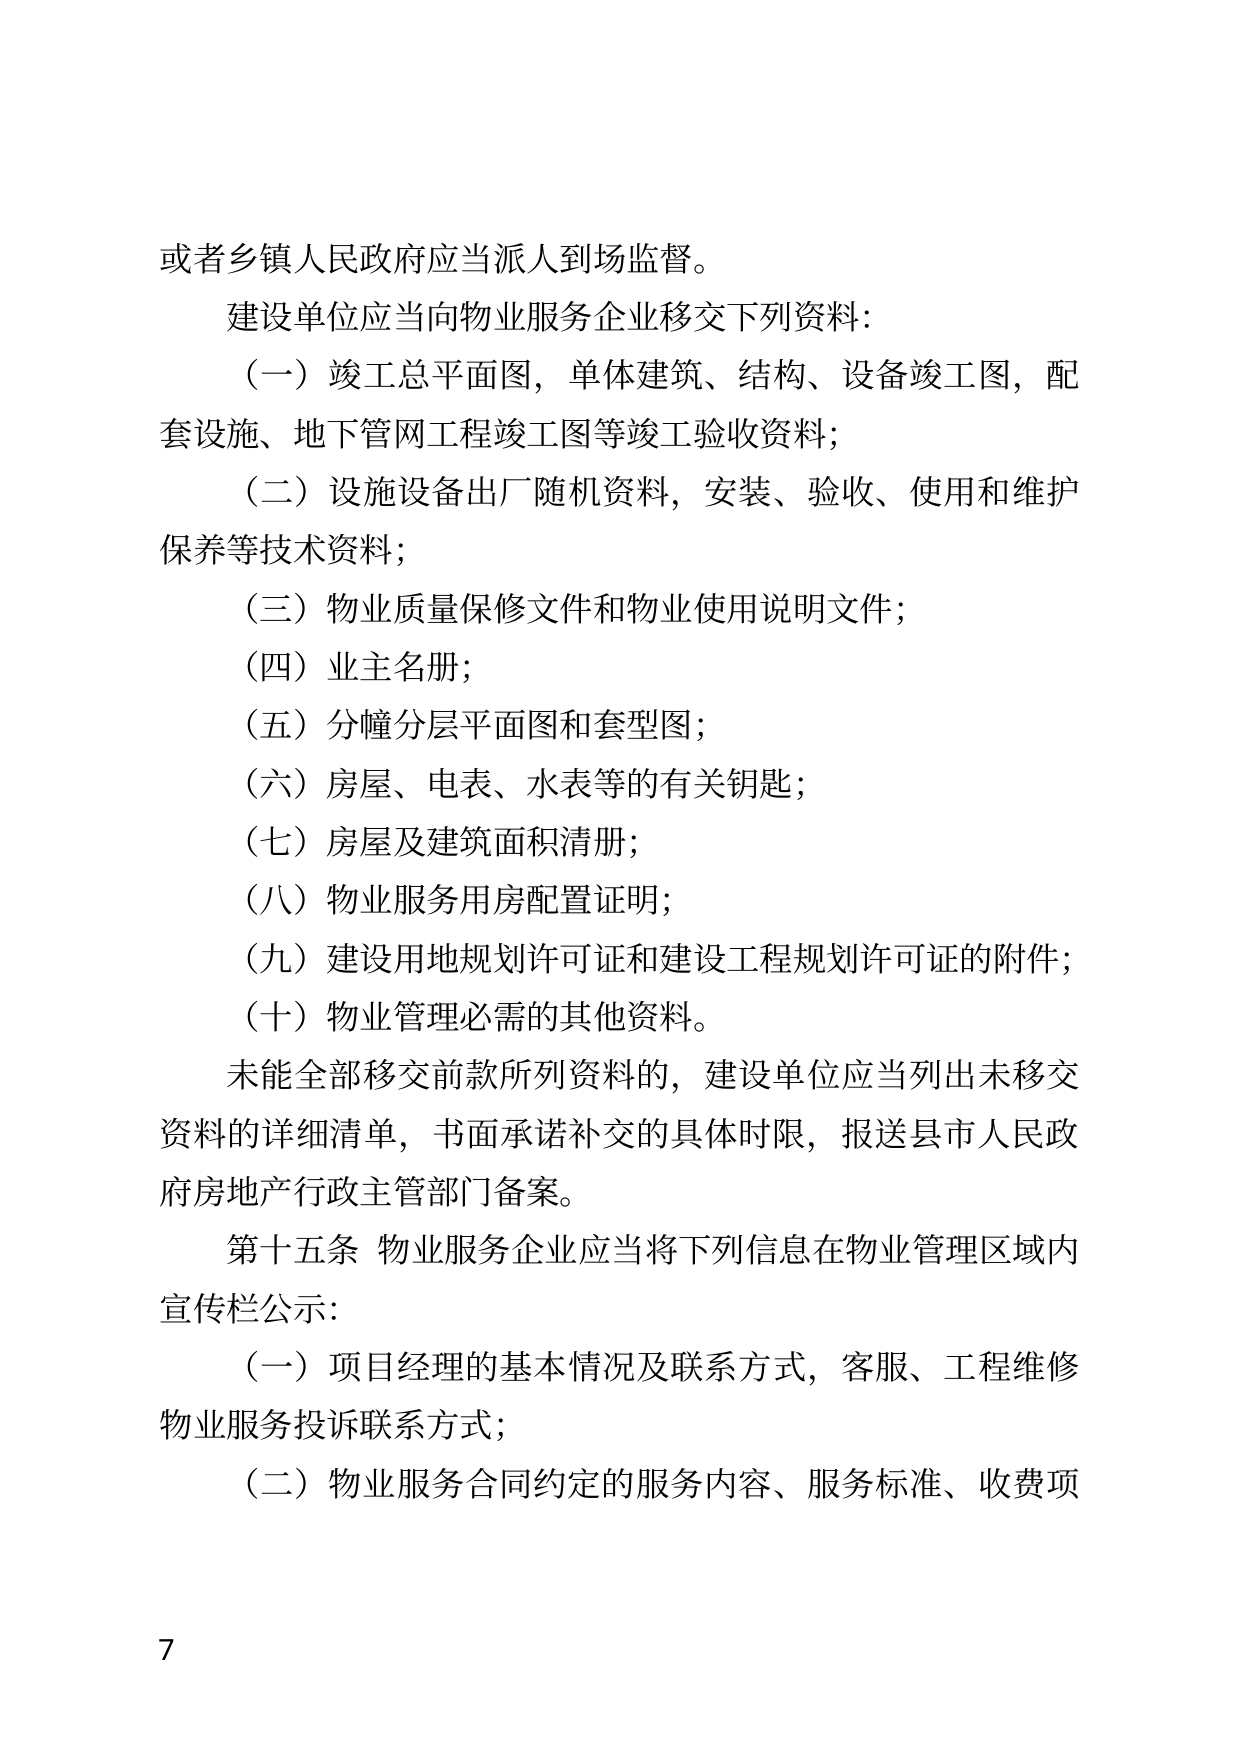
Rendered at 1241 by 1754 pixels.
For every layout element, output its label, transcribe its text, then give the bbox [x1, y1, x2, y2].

text （六）房屋、电表、水表等的有关钥匙； [159, 749, 1081, 808]
text （七）房屋及建筑面积清册； [159, 808, 1081, 866]
text （十）物业管理必需的其他资料。 [159, 983, 1081, 1041]
text （四）业主名册； [159, 633, 1081, 691]
text （九）建设用地规划许可证和建设工程规划许可证的附件； [159, 924, 1081, 983]
text 建设单位应当向物业服务企业移交下列资料： [159, 283, 1081, 341]
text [159, 224, 1081, 283]
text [159, 1449, 1081, 1508]
text （五）分幢分层平面图和套型图； [159, 691, 1081, 749]
text （八）物业服务用房配置证明； [159, 866, 1081, 924]
text （一）项目经理的基本情况及联系方式，客服、工程维修、物业服务投诉联系方式； [159, 1333, 1081, 1449]
text （二）设施设备出厂随机资料，安装、验收、使用和维护保养等技术资料； [159, 458, 1081, 574]
text 未能全部移交前款所列资料的，建设单位应当列出未移交资料的详细清单，书面承诺补交的具体时限，报送县市人民政府房地产行政主管部门备案。 [159, 1041, 1081, 1216]
text （一）竣工总平面图，单体建筑、结构、设备竣工图，配套设施、地下管网工程竣工图等竣工验收资料； [159, 341, 1081, 458]
text 第十五条 物业服务企业应当将下列信息在物业管理区域内宣传栏公示： [159, 1216, 1081, 1333]
text （三）物业质量保修文件和物业使用说明文件； [159, 574, 1081, 633]
